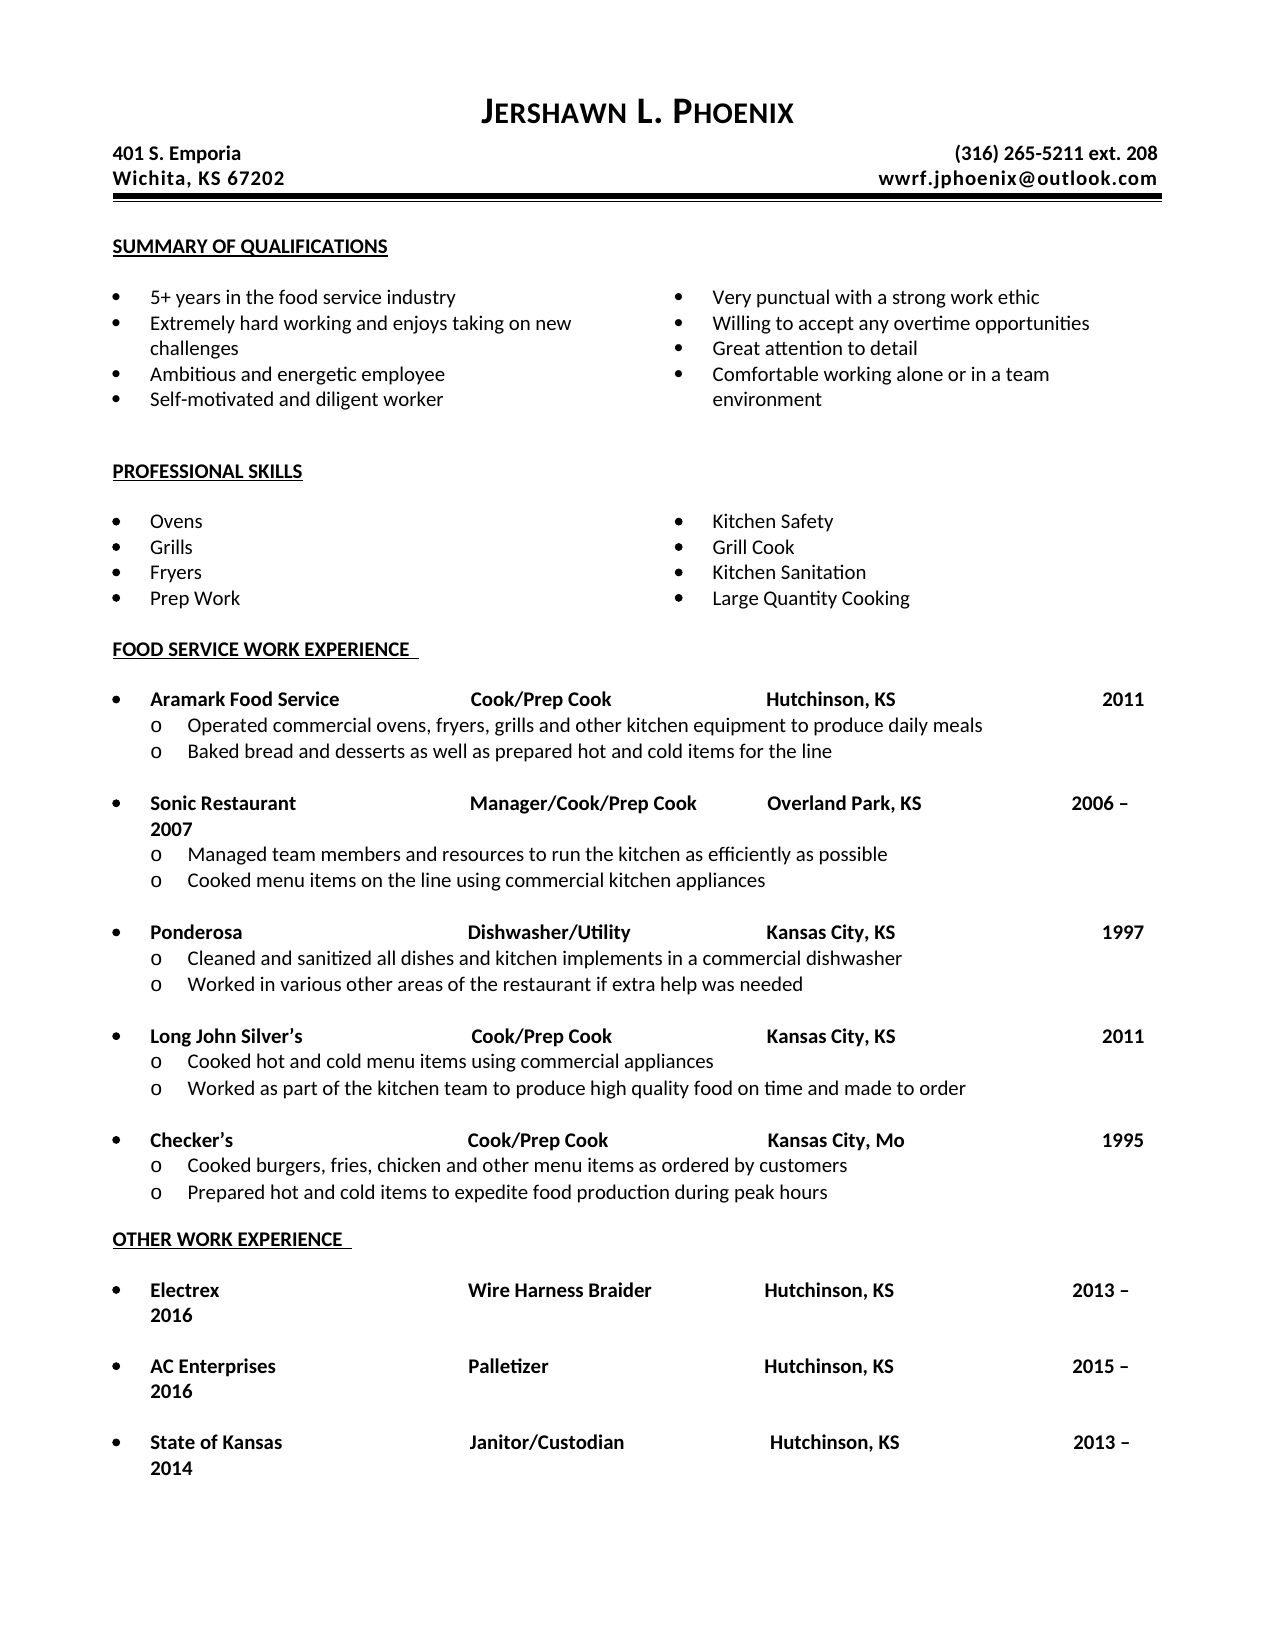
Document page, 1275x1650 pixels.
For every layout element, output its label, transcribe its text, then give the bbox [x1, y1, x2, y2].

list Great attention to detail [675, 335, 1162, 361]
list Cooked menu items on the line using commercial kitchen appliances [150, 868, 1162, 894]
list Aramark Food Service Cook/Prep Cook Hutchinson, KS 2011 [112, 687, 1162, 712]
list Baked bread and desserts as well as prepared hot and cold items for the line [150, 738, 1162, 765]
list Cooked burgers, fries, chicken and other menu items as ordered by customers [150, 1152, 1162, 1179]
list Prepared hot and cold items to expedite food production during peak hours [150, 1179, 1162, 1205]
list Cleaned and sanitized all dishes and kitchen implements in a commercial dishwasher [150, 945, 1162, 971]
list Grills [112, 534, 600, 559]
text PROFESSIONAL SKILLS [112, 458, 1162, 483]
list Very punctual with a strong work ethic [675, 284, 1162, 310]
text FOOD SERVICE WORK EXPERIENCE [112, 636, 600, 661]
text OTHER WORK EXPERIENCE [112, 1226, 1162, 1252]
list Large Quantity Cooking [675, 585, 1162, 610]
list Extremely hard working and enjoys taking on new challenges [112, 310, 600, 361]
list Checker’s Cook/Prep Cook Kansas City, Mo 1995 [112, 1127, 1162, 1152]
list Operated commercial ovens, fryers, grills and other kitchen equipment to produce daily meals [150, 712, 1162, 738]
subtitle Jershawn L. Phoenix [112, 87, 1162, 133]
list Kitchen Sanitation [675, 559, 1162, 585]
list Kitchen Safety [675, 509, 1162, 534]
text Wichita, KS 67202 wwrf.jphoenix@outlook.com [112, 166, 1162, 202]
list AC Enterprises Palletizer Hutchinson, KS 2015 – 2016 [112, 1353, 1162, 1404]
list Prep Work [112, 585, 600, 610]
list Willing to accept any overtime opportunities [675, 310, 1162, 335]
list Sonic Restaurant Manager/Cook/Prep Cook Overland Park, KS 2006 – 2007 [112, 790, 1162, 841]
list Self-motivated and diligent worker [112, 386, 600, 412]
text SUMMARY OF QUALIFICATIONS [84, 234, 1162, 259]
list Ponderosa Dishwasher/Utility Kansas City, KS 1997 [112, 919, 1162, 945]
list Fryers [112, 559, 600, 585]
list State of Kansas Janitor/Custodian Hutchinson, KS 2013 – 2014 [112, 1429, 1162, 1480]
list Worked in various other areas of the restaurant if extra help was needed [150, 971, 1162, 998]
list Ambitious and energetic employee [112, 361, 600, 386]
list Worked as part of the kitchen team to produce high quality food on time and made to order [150, 1075, 1162, 1102]
list Long John Silver’s Cook/Prep Cook Kansas City, KS 2011 [112, 1023, 1162, 1049]
list 5+ years in the food service industry [112, 284, 600, 310]
list Cooked hot and cold menu items using commercial appliances [150, 1049, 1162, 1075]
list Ovens [112, 509, 600, 534]
list Grill Cook [675, 534, 1162, 559]
text 401 S. Emporia (316) 265-5211 ext. 208 [112, 140, 1162, 166]
list Electrex Wire Harness Braider Hutchinson, KS 2013 – 2016 [112, 1277, 1162, 1328]
list Comfortable working alone or in a team environment [675, 361, 1162, 412]
list Managed team members and resources to run the kitchen as efficiently as possible [150, 841, 1162, 868]
